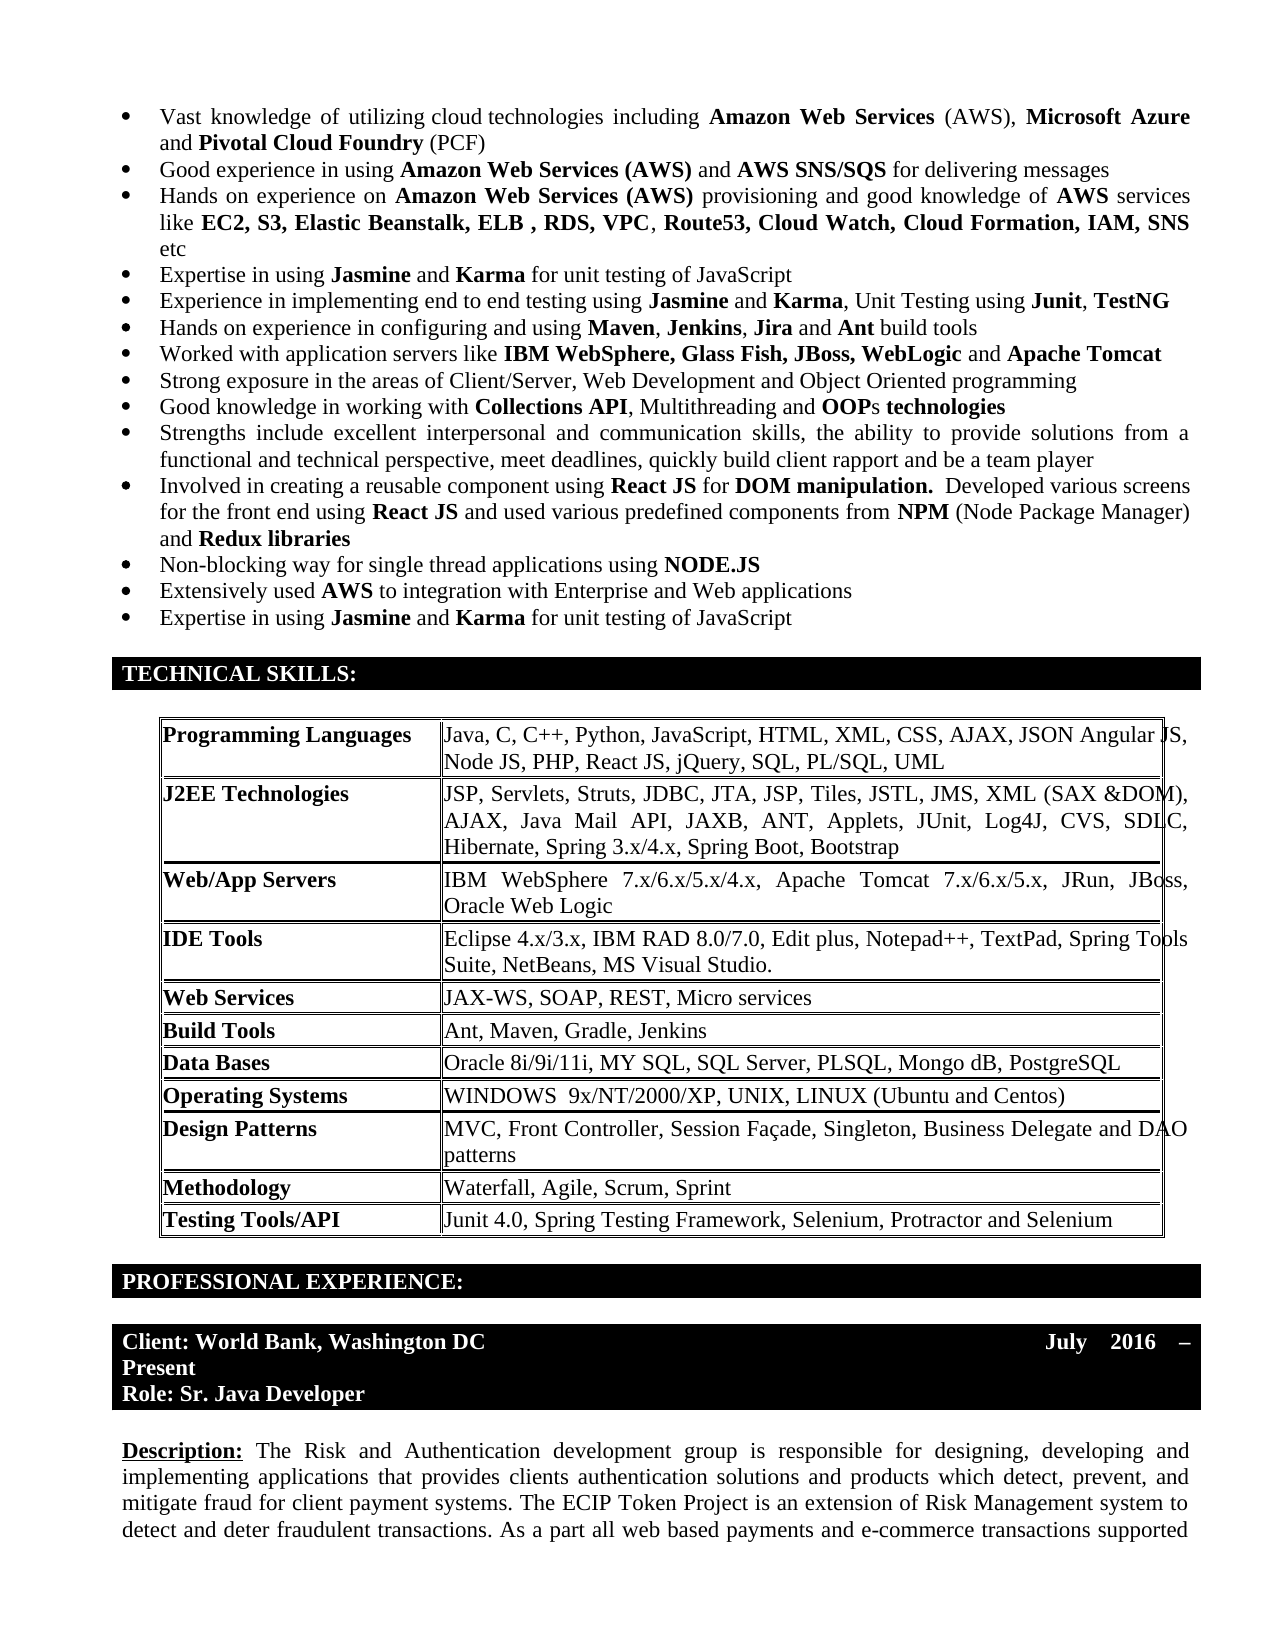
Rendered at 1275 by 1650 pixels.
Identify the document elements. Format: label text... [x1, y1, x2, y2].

table_cell Design Patterns [162, 1110, 440, 1169]
table_cell Methodology [162, 1169, 440, 1202]
list Vast knowledge of utilizing cloud technologies including Amazon Web Services (AWS), Microsoft Azure and Pivotal Cloud Foundry (PCF) [122, 103, 1191, 156]
list Experience in implementing end to end testing using Jasmine and Karma, Unit Testing using Junit, TestNG [122, 288, 1191, 314]
table_cell Eclipse 4.x/3.x, IBM RAD 8.0/7.0, Edit plus, Notepad++, TextPad, Spring Tools Suite, NetBeans, MS Visual Studio. [443, 920, 1162, 979]
table_cell Waterfall, Agile, Scrum, Sprint [443, 1169, 1162, 1202]
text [122, 1437, 1191, 1542]
list Expertise in using Jasmine and Karma for unit testing of JavaScript [122, 261, 1191, 288]
table_cell Build Tools [160, 1012, 441, 1044]
list Good experience in using Amazon Web Services (AWS) and AWS SNS/SQS for delivering messages [122, 156, 1191, 182]
list Hands on experience in configuring and using Maven, Jenkins, Jira and Ant build tools [122, 314, 1191, 340]
list Extensively used AWS to integration with Enterprise and Web applications [122, 577, 1191, 604]
table_cell Ant, Maven, Gradle, Jenkins [441, 1012, 1163, 1044]
table_header Programming Languages [162, 720, 441, 776]
list Strong exposure in the areas of Client/Server, Web Development and Object Oriented programming [122, 367, 1191, 393]
table_cell Junit 4.0, Spring Testing Framework, Selenium, Protractor and Selenium [441, 1202, 1163, 1234]
table_cell MVC, Front Controller, Session Façade, Singleton, Business Delegate and DAO patterns [443, 1110, 1162, 1169]
list Good knowledge in working with Collections API, Multithreading and OOPs technologies [122, 393, 1191, 419]
table_cell WINDOWS 9x/NT/2000/XP, UNIX, LINUX (Ubuntu and Centos) [443, 1077, 1162, 1110]
list Worked with application servers like IBM WebSphere, Glass Fish, JBoss, WebLogic and Apache Tomcat [122, 340, 1191, 367]
text PROFESSIONAL EXPERIENCE: [114, 1266, 1199, 1296]
list Strengths include excellent interpersonal and communication skills, the ability to provide solutions from a functional and technical perspective, meet deadlines, quickly build client rapport and be a team player [122, 419, 1191, 472]
table_cell Data Bases [162, 1045, 440, 1077]
table_header Java, C, C++, Python, JavaScript, HTML, XML, CSS, AJAX, JSON Angular JS, Node JS, PHP, React JS, jQuery, SQL, PL/SQL, UML [441, 720, 1162, 776]
table_cell Oracle 8i/9i/11i, MY SQL, SQL Server, PLSQL, Mongo dB, PostgreSQL [443, 1045, 1162, 1077]
list Involved in creating a reusable component using React JS for DOM manipulation. Developed various screens for the front end using React JS and used various predefined components from NPM (Node Package Manager) and Redux libraries [122, 472, 1191, 551]
list Hands on experience on Amazon Web Services (AWS) provisioning and good knowledge of AWS services like EC2, S3, Elastic Beanstalk, ELB , RDS, VPC, Route53, Cloud Watch, Cloud Formation, IAM, SNS etc [122, 182, 1191, 261]
table_cell IDE Tools [162, 920, 440, 979]
table_cell JSP, Servlets, Struts, JDBC, JTA, JSP, Tiles, JSTL, JMS, XML (SAX &DOM), AJAX, Java Mail API, JAXB, ANT, Applets, JUnit, Log4J, CVS, SDLC, Hibernate, Spring 3.x/4.x, Spring Boot, Bootstrap [441, 776, 1163, 861]
text Role: Sr. Java Developer [114, 1377, 1199, 1409]
table_cell Web Services [162, 979, 440, 1012]
table_cell Web/App Servers [162, 861, 440, 920]
table_cell IBM WebSphere 7.x/6.x/5.x/4.x, Apache Tomcat 7.x/6.x/5.x, JRun, JBoss, Oracle Web Logic [443, 861, 1162, 920]
text Client: World Bank, Washington DC July 2016 – Present [114, 1326, 1199, 1377]
table_cell Operating Systems [162, 1077, 440, 1110]
table_cell Testing Tools/API [160, 1202, 441, 1234]
text TECHNICAL SKILLS: [114, 658, 1199, 689]
table_cell JAX-WS, SOAP, REST, Micro services [443, 979, 1162, 1012]
table_cell J2EE Technologies [160, 776, 441, 861]
list Non-blocking way for single thread applications using NODE.JS [122, 551, 1191, 577]
list Expertise in using Jasmine and Karma for unit testing of JavaScript [122, 604, 1162, 630]
